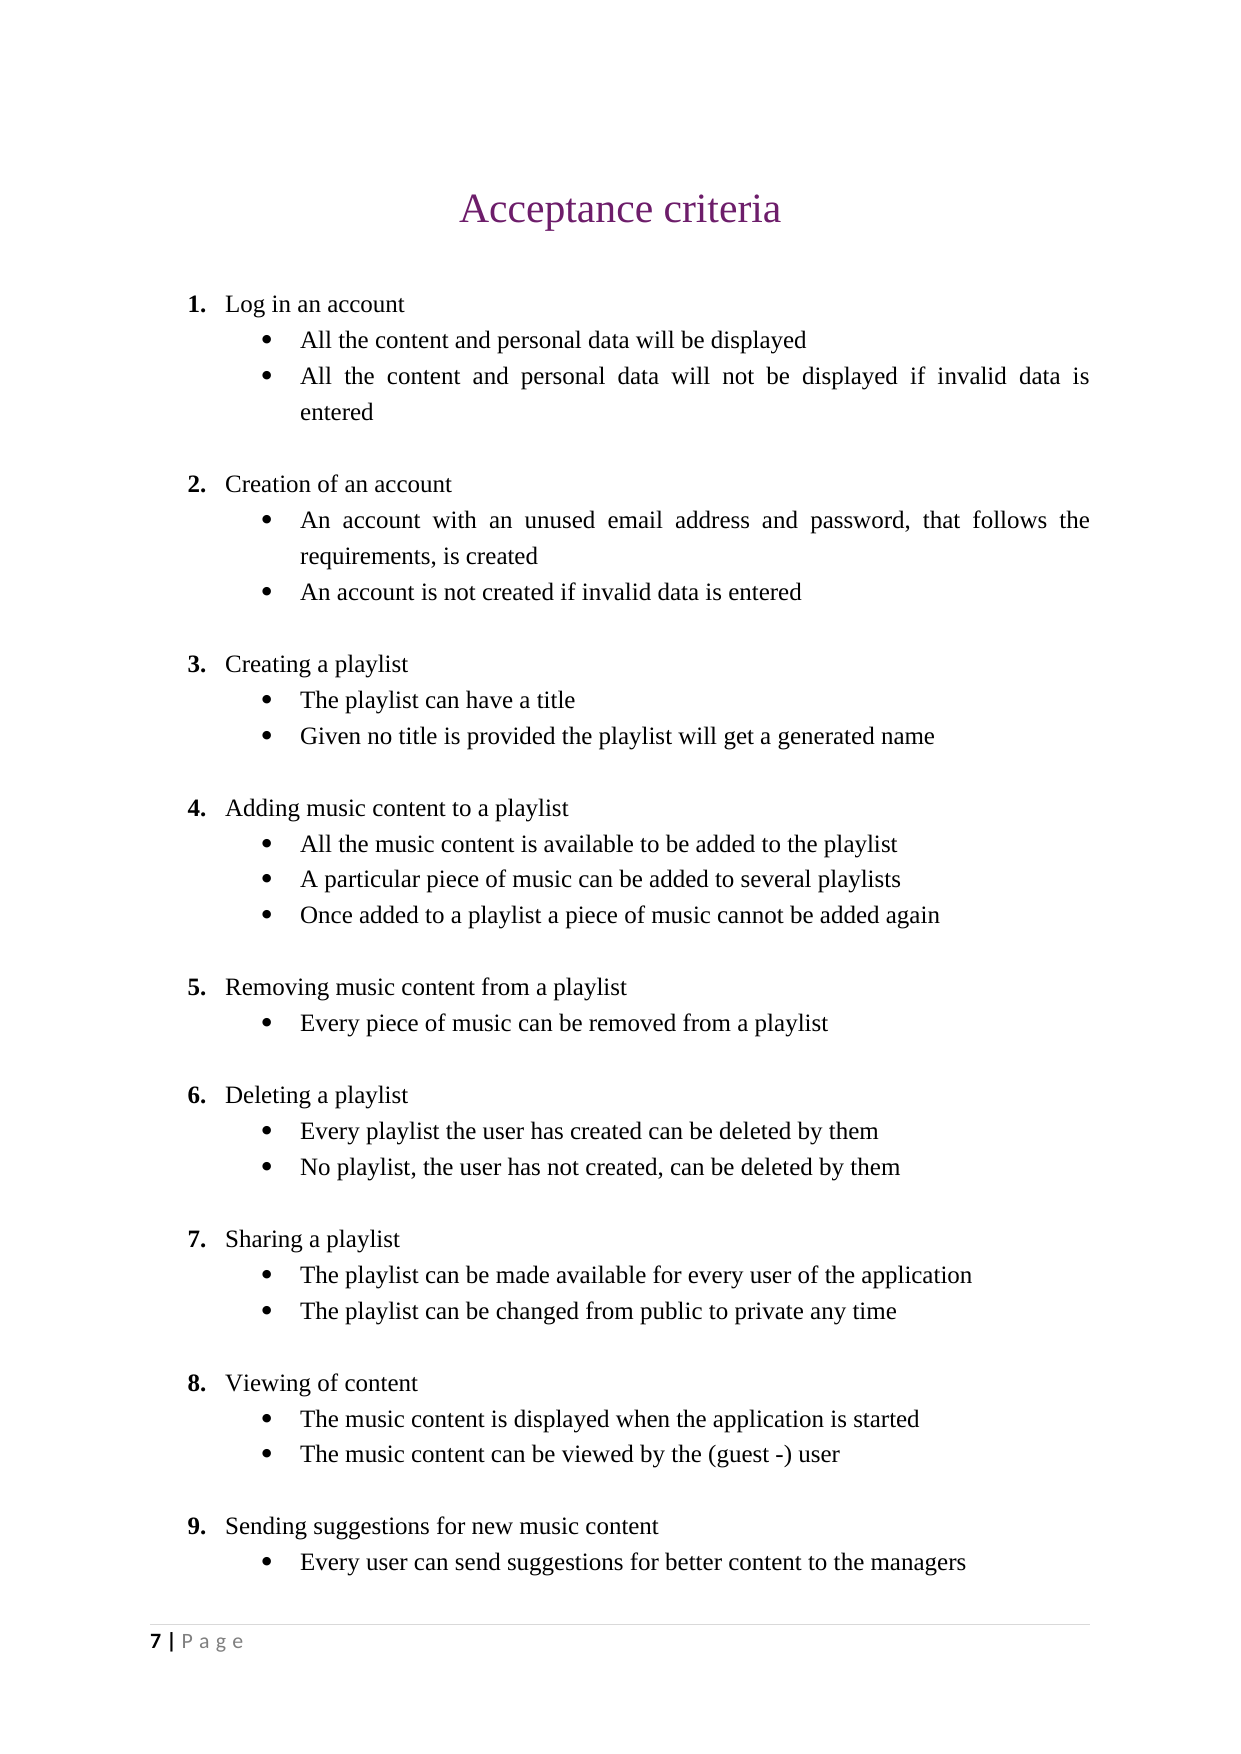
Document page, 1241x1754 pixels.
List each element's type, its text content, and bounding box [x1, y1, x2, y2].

list All the content and personal data will not be displayed if invalid data is entered [262, 361, 1090, 426]
list The playlist can be changed from public to private any time [262, 1296, 1090, 1324]
list An account is not created if invalid data is entered [262, 577, 1090, 606]
list Sharing a playlist [187, 1224, 1090, 1253]
list Every piece of music can be removed from a playlist [262, 1008, 1090, 1037]
list All the music content is available to be added to the playlist [262, 829, 1090, 857]
list Given no title is provided the playlist will get a generated name [262, 721, 1090, 749]
list All the content and personal data will be displayed [262, 326, 1090, 354]
list Every user can send suggestions for better content to the managers [262, 1547, 1090, 1576]
list Log in an account [187, 289, 1090, 318]
list Adding music content to a playlist [187, 793, 1090, 821]
list Creation of an account [187, 469, 1090, 498]
list No playlist, the user has not created, can be deleted by them [262, 1152, 1090, 1181]
list Creating a playlist [187, 649, 1090, 678]
list Sending suggestions for new music content [187, 1511, 1090, 1540]
list The playlist can be made available for every user of the application [262, 1260, 1090, 1289]
list The playlist can have a title [262, 685, 1090, 714]
list Every playlist the user has created can be deleted by them [262, 1116, 1090, 1145]
list Viewing of content [187, 1368, 1090, 1396]
subtitle Acceptance criteria [150, 183, 1090, 231]
list A particular piece of music can be added to several playlists [262, 864, 1090, 893]
list Deleting a playlist [187, 1080, 1090, 1109]
list An account with an unused email address and password, that follows the requirements, is created [262, 505, 1090, 570]
list Removing music content from a playlist [187, 972, 1090, 1001]
list The music content can be viewed by the (guest -) user [262, 1439, 1090, 1468]
list Once added to a playlist a piece of music cannot be added again [262, 901, 1090, 929]
list The music content is displayed when the application is started [262, 1404, 1090, 1432]
